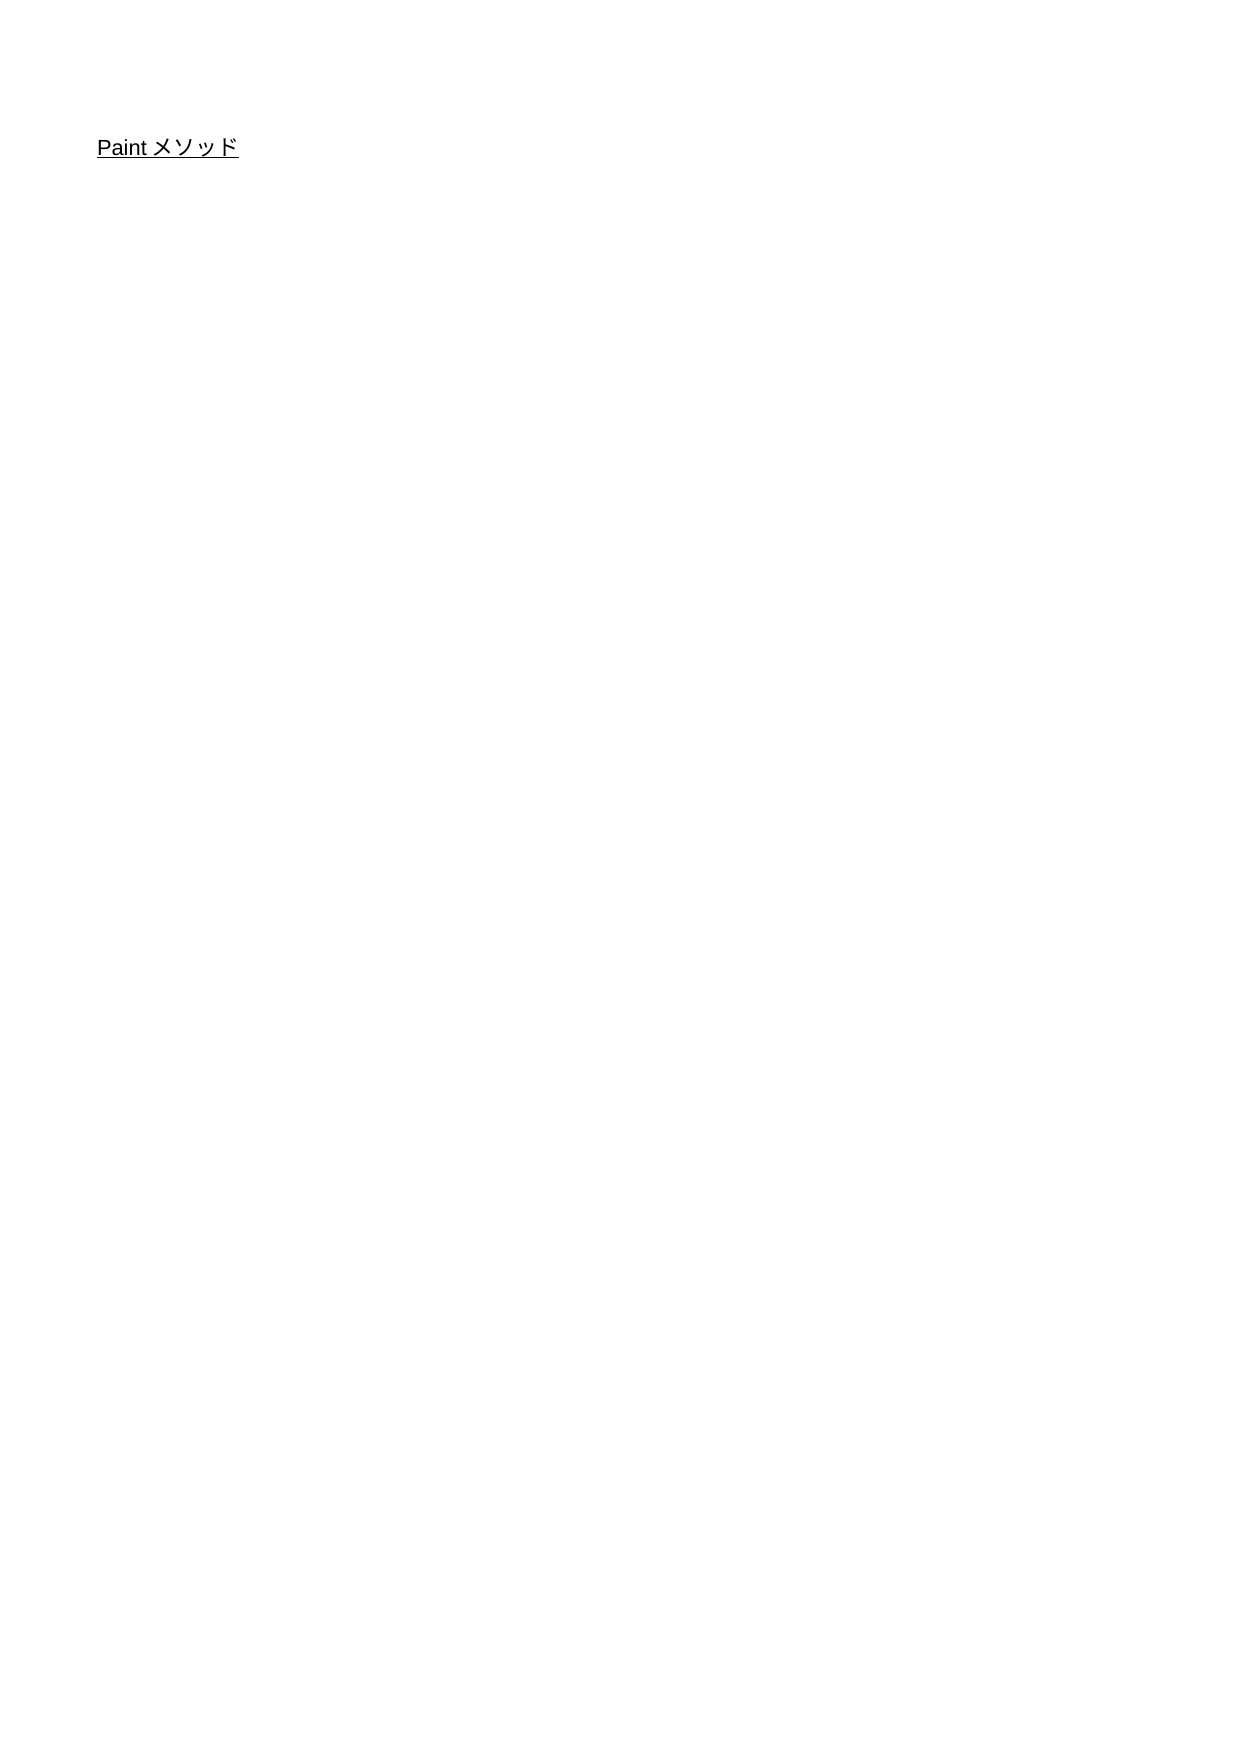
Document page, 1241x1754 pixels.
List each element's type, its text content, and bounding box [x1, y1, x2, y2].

subtitle Paintメソッド [97, 127, 1143, 164]
